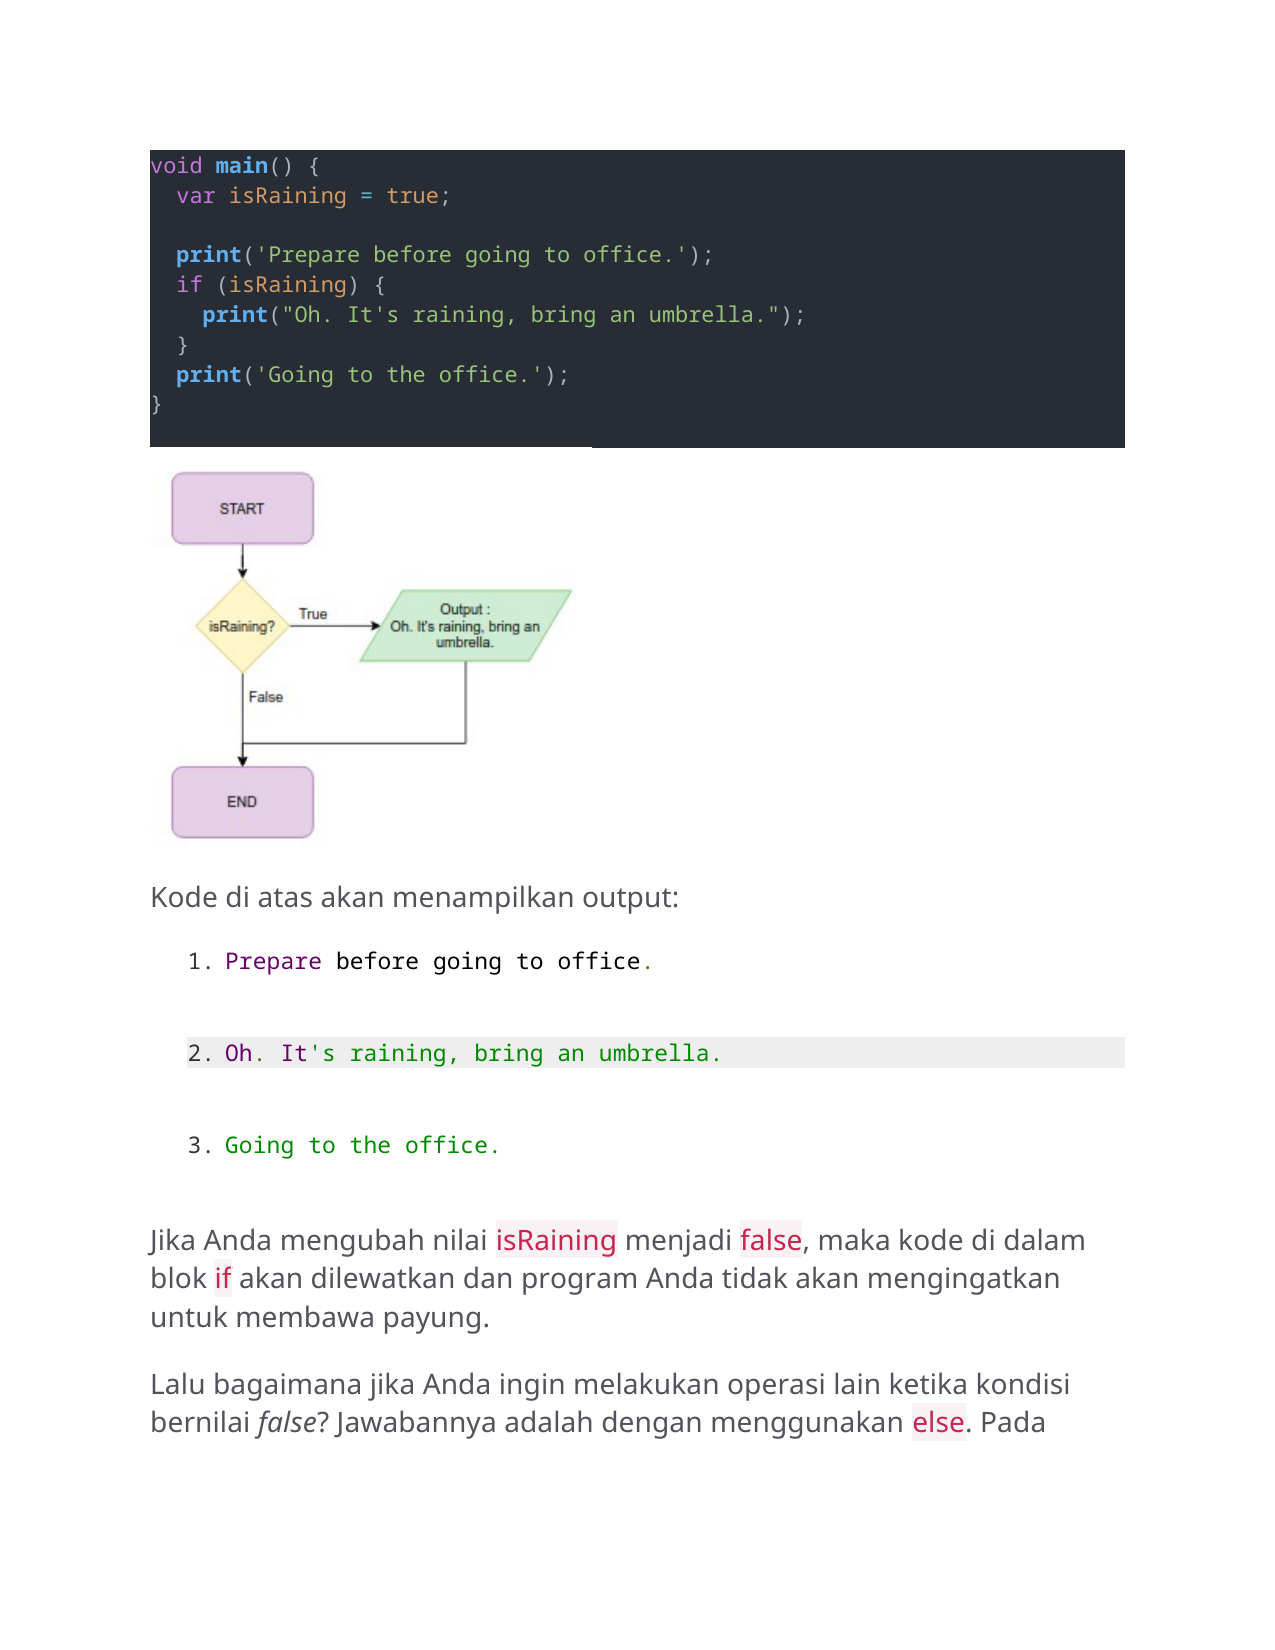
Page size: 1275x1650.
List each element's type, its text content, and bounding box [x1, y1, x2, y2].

list Prepare before going to office. [187, 945, 1125, 976]
text print("Oh. It's raining, bring an umbrella."); [150, 299, 1125, 329]
text } [150, 388, 1125, 418]
list Oh. It's raining, bring an umbrella. [187, 1037, 1125, 1068]
text print('Going to the office.'); [150, 358, 1125, 388]
text } [150, 329, 1125, 358]
picture [150, 447, 593, 859]
text void main() { [150, 150, 1125, 180]
text if (isRaining) { [150, 269, 1125, 299]
text Jika Anda mengubah nilai isRaining menjadi false, maka kode di dalam blok if akan dilewatkan dan program Anda tidak akan mengingatkan untuk membawa payung. [150, 1220, 1125, 1335]
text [150, 1364, 1125, 1441]
list Going to the office. [187, 1128, 1125, 1160]
text Kode di atas akan menampilkan output: [150, 878, 1125, 916]
text var isRaining = true; [150, 180, 1125, 209]
text print('Prepare before going to office.'); [150, 239, 1125, 269]
